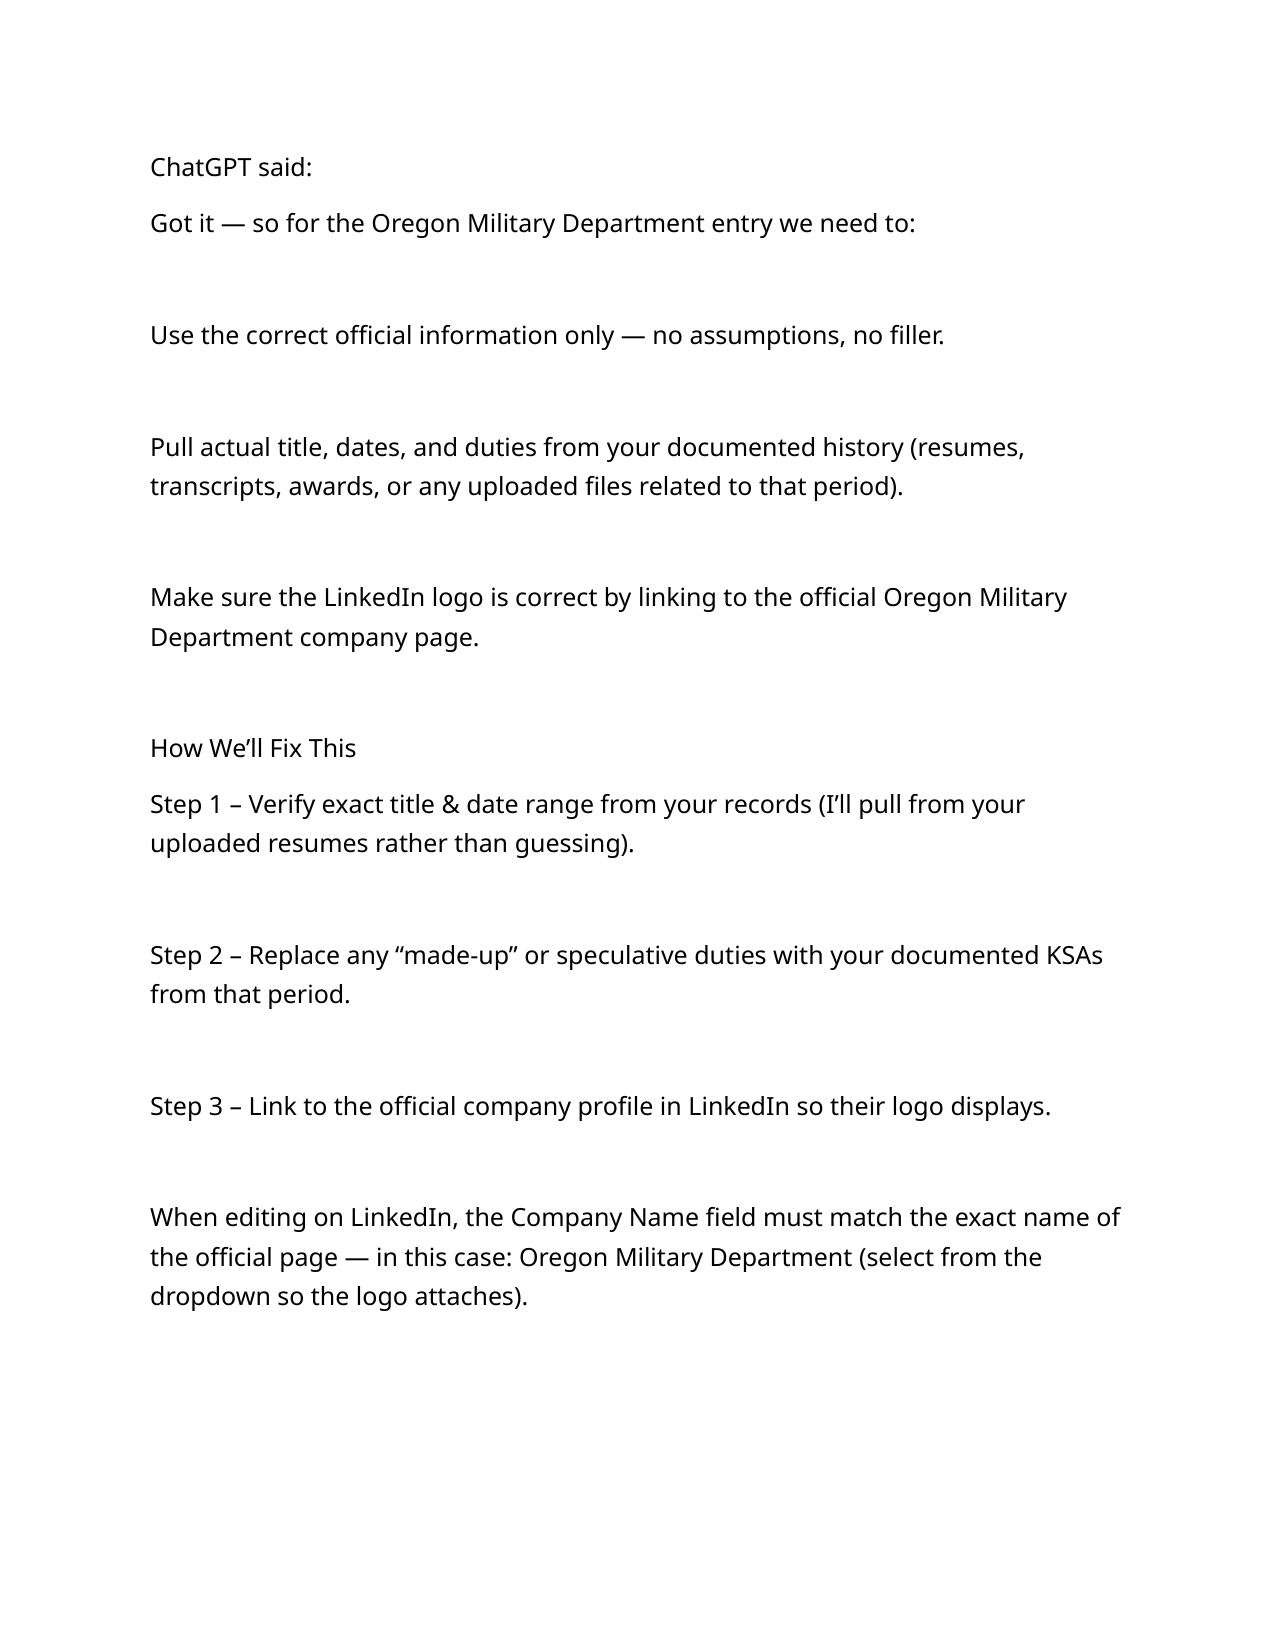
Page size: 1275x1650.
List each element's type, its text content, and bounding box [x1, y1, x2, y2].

text How We’ll Fix This [150, 731, 1125, 765]
text Step 2 – Replace any “made-up” or speculative duties with your documented KSAs from that period. [150, 937, 1125, 1011]
text Step 1 – Verify exact title & date range from your records (I’ll pull from your uploaded resumes rather than guessing). [150, 787, 1125, 860]
text Use the correct official information only — no assumptions, no filler. [150, 317, 1125, 352]
text When editing on LinkedIn, the Company Name field must match the exact name of the official page — in this case: Oregon Military Department (select from the dropdown so the logo attaches). [150, 1200, 1125, 1312]
text Step 3 – Link to the official company profile in LinkedIn so their logo displays. [150, 1088, 1125, 1122]
text Pull actual title, dates, and duties from your documented history (resumes, transcripts, awards, or any uploaded files related to that period). [150, 429, 1125, 502]
text Got it — so for the Oregon Military Department entry we need to: [150, 206, 1125, 240]
text Make sure the LinkedIn logo is correct by linking to the official Oregon Military Department company page. [150, 580, 1125, 653]
text ChatGPT said: [150, 150, 1125, 184]
